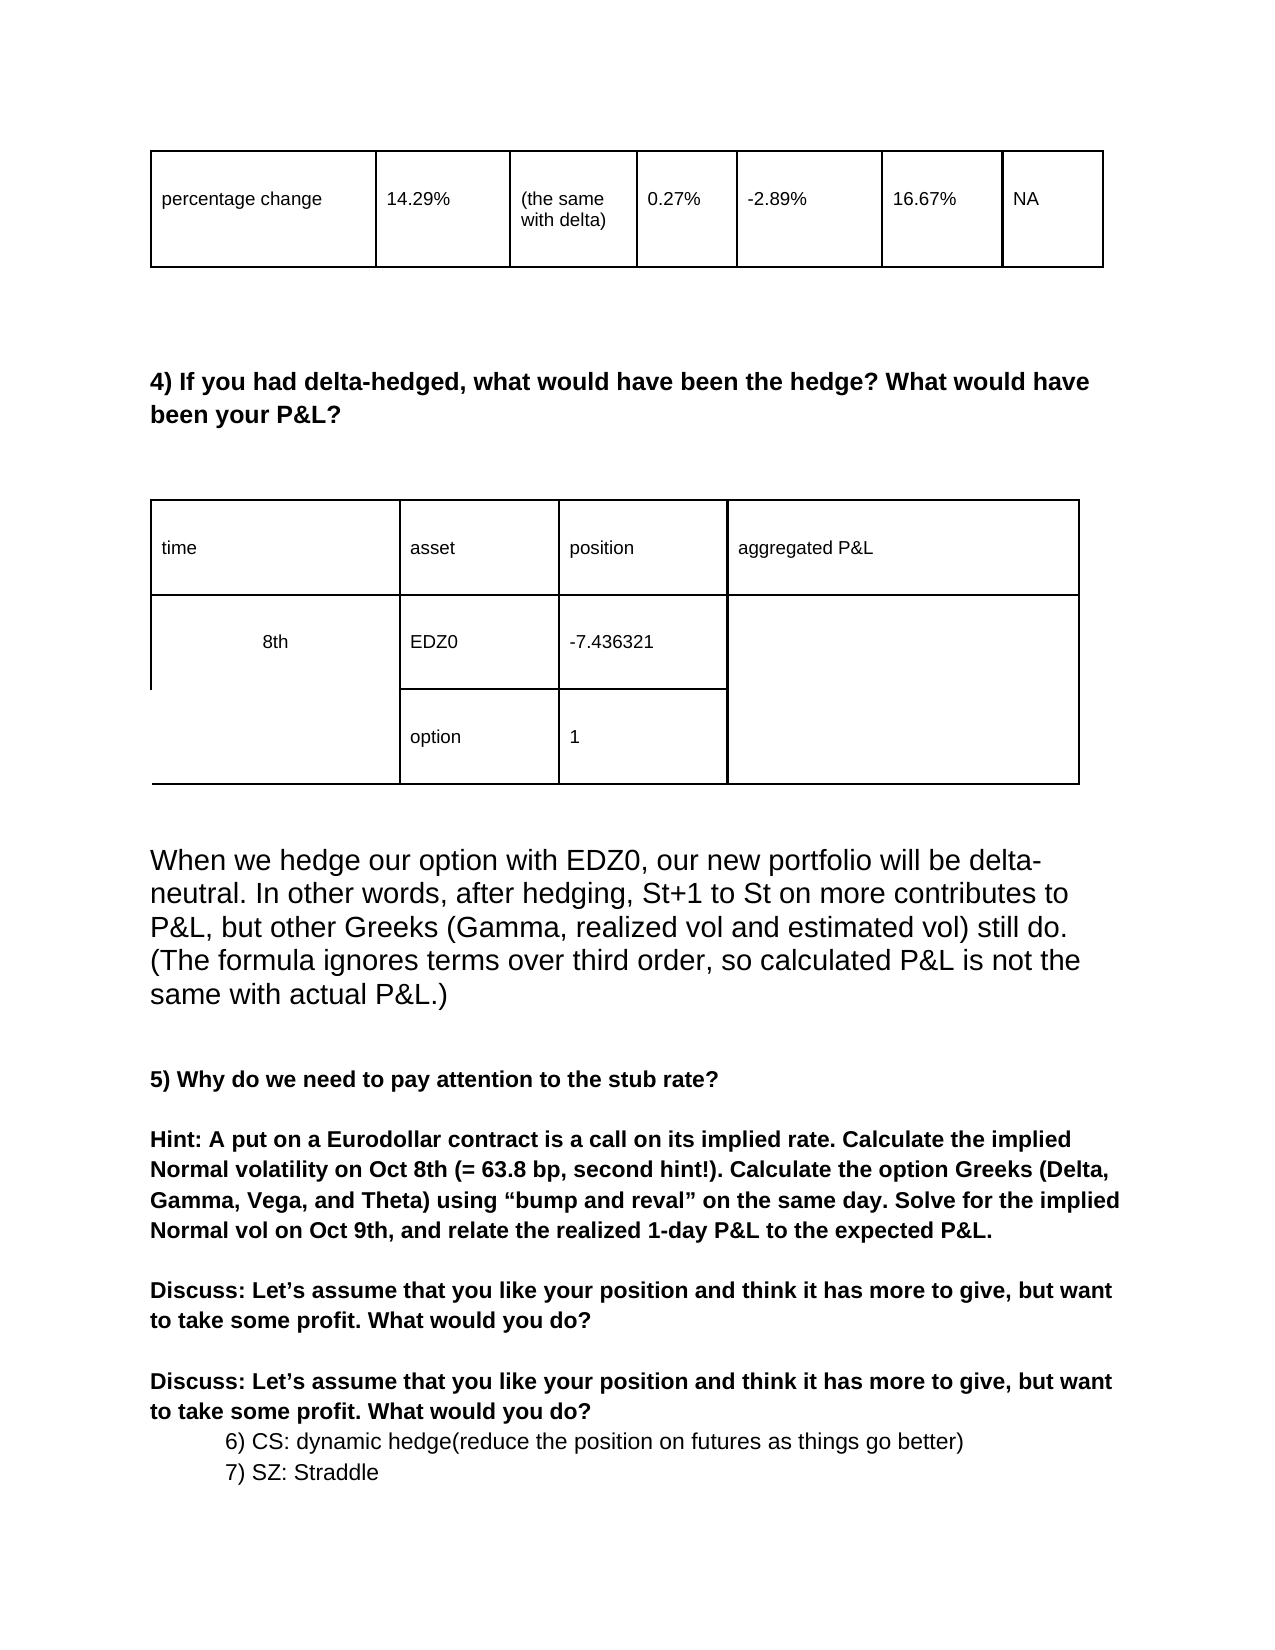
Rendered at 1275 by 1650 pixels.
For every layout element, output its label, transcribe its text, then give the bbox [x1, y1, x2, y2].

text Hint: A put on a Eurodollar contract is a call on its implied rate. Calculate the implied Normal volatility on Oct 8th (= 63.8 bp, second hint!). Calculate the option Greeks (Delta, Gamma, Vega, and Theta) using “bump and reval” on the same day. Solve for the implied Normal vol on Oct 9th, and relate the realized 1-day P&L to the expected P&L. [150, 1126, 1125, 1243]
text Discuss: Let’s assume that you like your position and think it has more to give, but want to take some profit. What would you do? [150, 1277, 1125, 1334]
table_header asset [401, 501, 558, 594]
table_cell option [401, 690, 558, 783]
table_header time [152, 501, 399, 594]
table_cell [729, 596, 1078, 783]
text 7) SZ: Straddle [225, 1458, 1125, 1485]
table_cell -7.436321 [560, 596, 726, 688]
table_header aggregated P&L [729, 501, 1078, 594]
text When we hedge our option with EDZ0, our new portfolio will be delta-neutral. In other words, after hedging, St+1 to St on more contributes to P&L, but other Greeks (Gamma, realized vol and estimated vol) still do. (The formula ignores terms over third order, so calculated P&L is not the same with actual P&L.) [150, 843, 1125, 1011]
table_cell -2.89% [738, 152, 881, 266]
table_cell percentage change [152, 152, 375, 266]
text 4) If you had delta-hedged, what would have been the hedge? What would have been your P&L? [150, 367, 1125, 429]
text 6) CS: dynamic hedge(reduce the position on futures as things go better) [225, 1428, 1125, 1454]
table_cell NA [1004, 152, 1102, 266]
table_cell 16.67% [883, 152, 1001, 266]
table_header position [560, 501, 726, 594]
text 5) Why do we need to pay attention to the stub rate? [150, 1066, 1125, 1092]
table_cell 8th [151, 596, 399, 783]
table_cell (the same with delta) [511, 152, 636, 266]
table_cell 0.27% [638, 152, 736, 266]
table_cell EDZ0 [401, 596, 558, 688]
text Discuss: Let’s assume that you like your position and think it has more to give, but want to take some profit. What would you do? [150, 1368, 1125, 1424]
table_cell 14.29% [377, 152, 509, 266]
table_cell 1 [560, 690, 726, 783]
